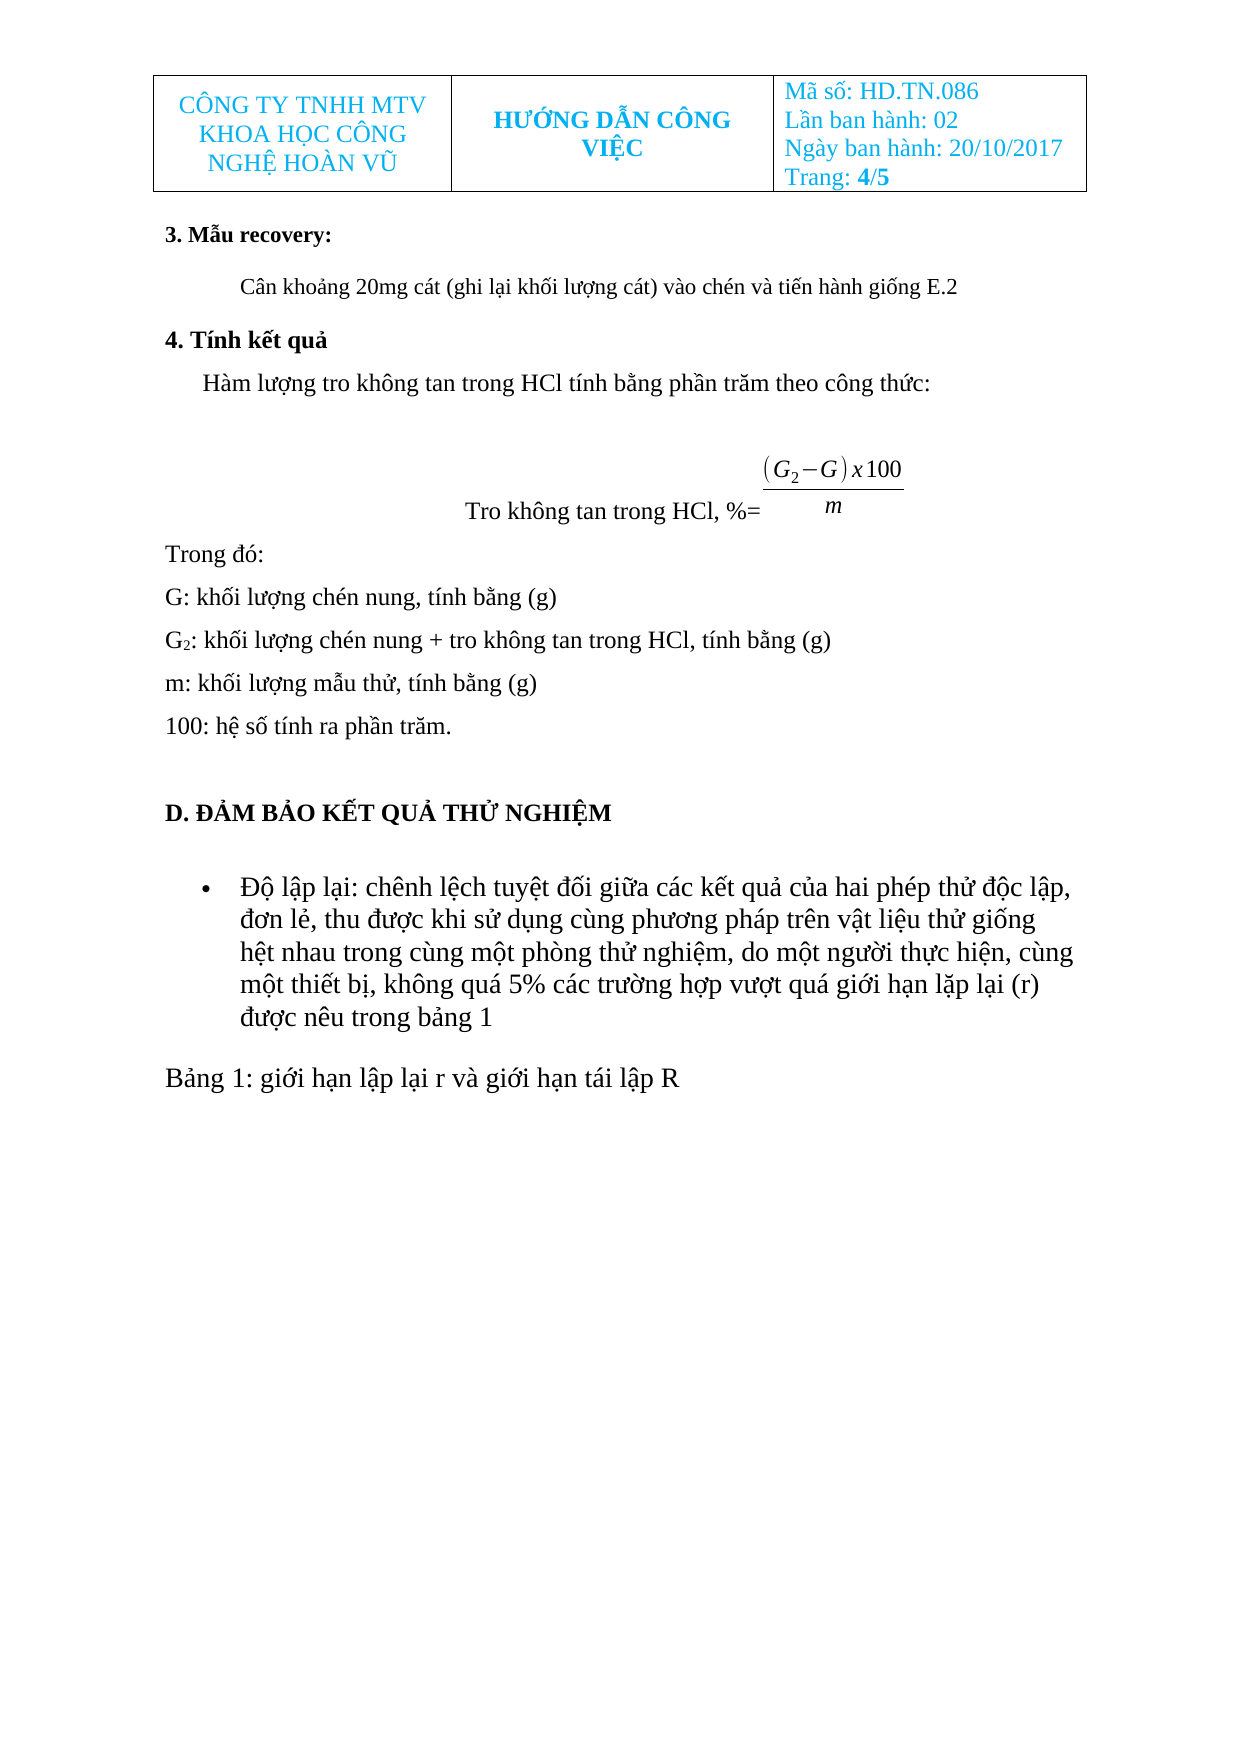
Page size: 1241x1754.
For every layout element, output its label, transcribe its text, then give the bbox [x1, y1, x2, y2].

list Độ lập lại: chênh lệch tuyệt đối giữa các kết quả của hai phép thử độc lập, đơn lẻ, thu được khi sử dụng cùng phương pháp trên vật liệu thử giống hệt nhau trong cùng một phòng thử nghiệm, do một người thực hiện, cùng một thiết bị, không quá 5% các trường hợp vượt quá giới hạn lặp lại (r) được nêu trong bảng 1 [202, 870, 1075, 1032]
text Bảng 1: giới hạn lập lại r và giới hạn tái lập R [165, 1061, 1075, 1093]
text Hàm lượng tro không tan trong HCl tính bằng phần trăm theo công thức: [165, 368, 1075, 397]
picture [349, 155, 354, 165]
text 3. Mẫu recovery: [165, 221, 1075, 247]
text 100: hệ số tính ra phần trăm. [165, 711, 1075, 740]
text m: khối lượng mẫu thử, tính bằng (g) [165, 668, 1075, 697]
text Cân khoảng 20mg cát (ghi lại khối lượng cát) vào chén và tiến hành giống E.2 [165, 273, 1075, 299]
text D. ĐẢM BẢO KẾT QUẢ THỬ NGHIỆM [165, 798, 1075, 826]
text 4. Tính kết quả [165, 325, 1075, 353]
text G2: khối lượng chén nung + tro không tan trong HCl, tính bằng (g) [165, 625, 1075, 654]
text Trong đó: [165, 539, 1075, 568]
text G: khối lượng chén nung, tính bằng (g) [165, 582, 1075, 611]
text Tro không tan trong HCl, %= [165, 454, 1075, 524]
